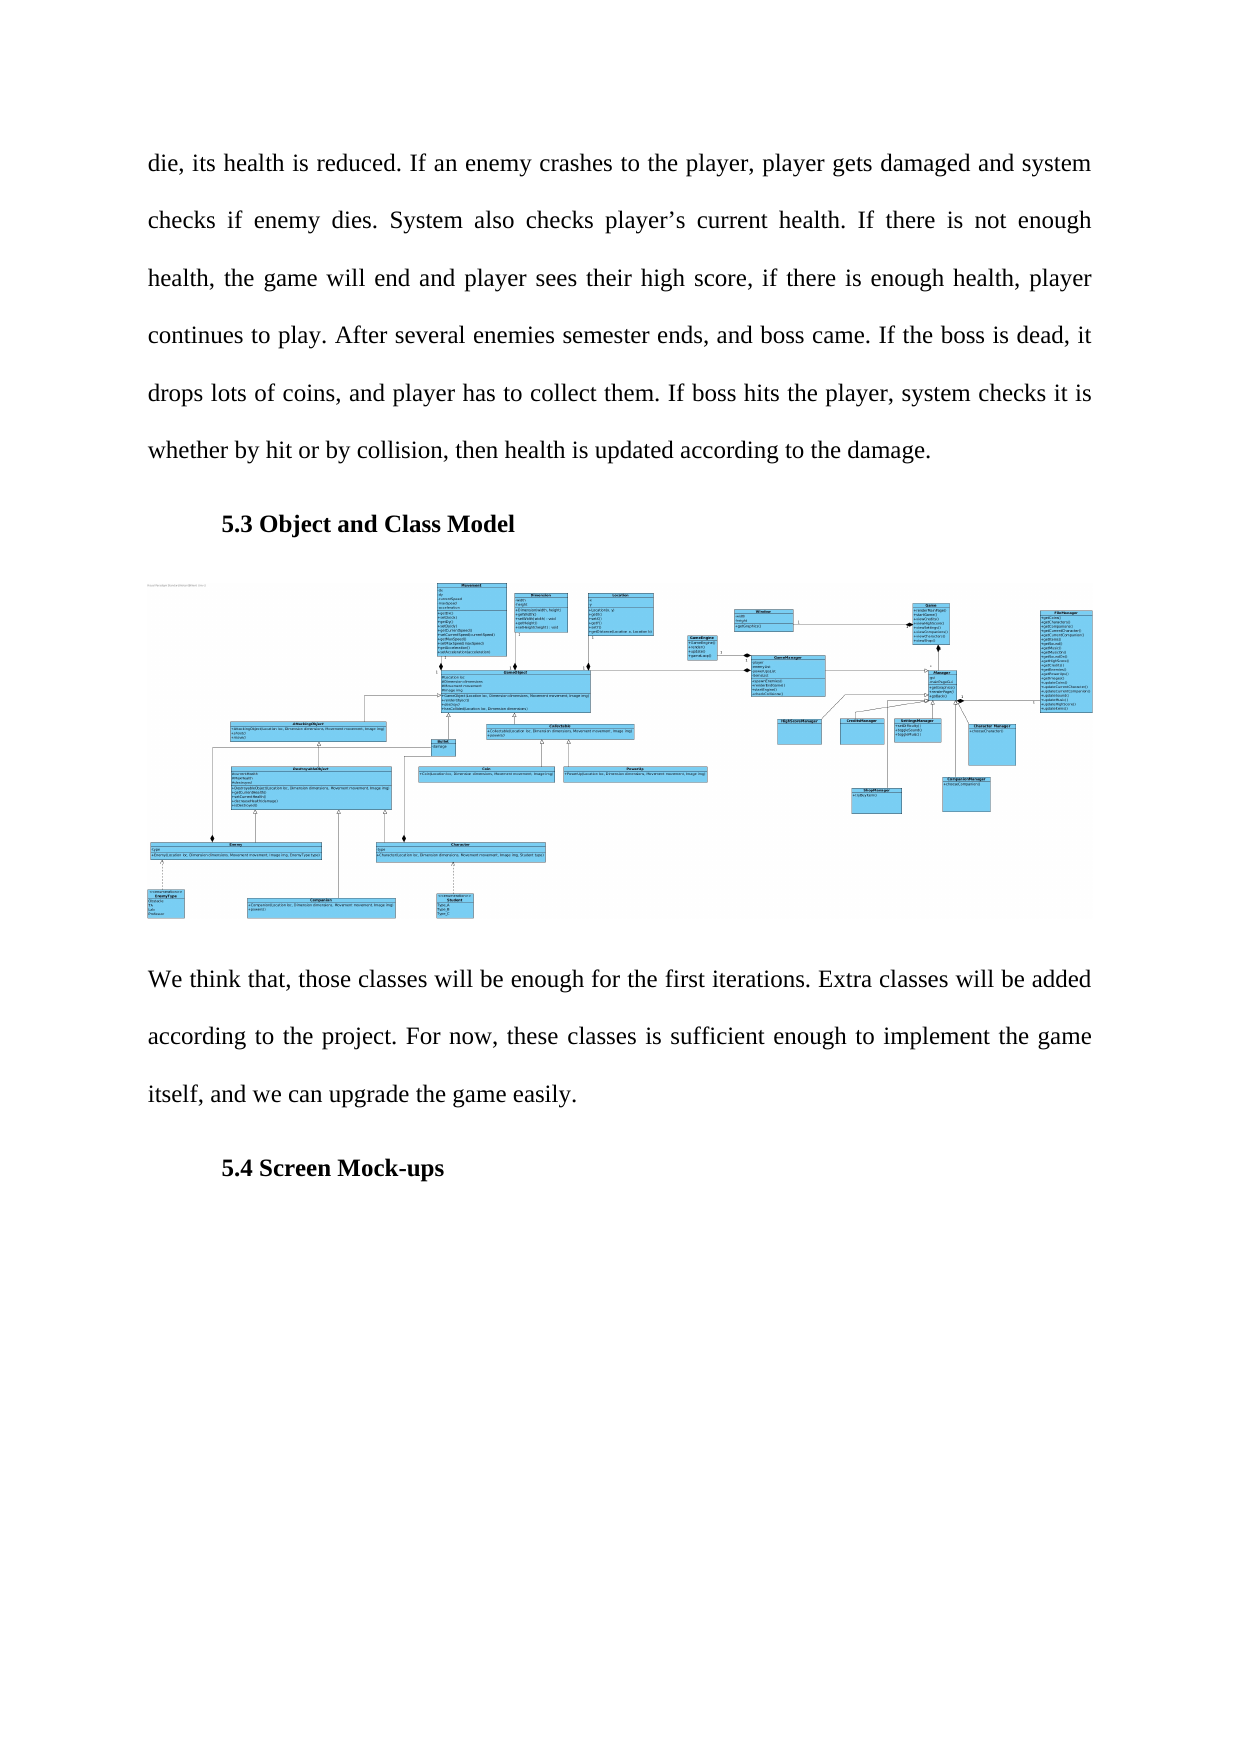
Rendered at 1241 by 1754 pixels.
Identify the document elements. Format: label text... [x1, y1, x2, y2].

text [148, 148, 1093, 464]
text 5.3 Object and Class Model [148, 509, 1093, 538]
picture [147, 583, 1093, 919]
text 5.4 Screen Mock-ups [148, 1153, 1093, 1182]
text We think that, those classes will be enough for the first iterations. Extra classes will be added according to the project. For now, these classes is sufficient enough to implement the game itself, and we can upgrade the game easily. [148, 964, 1093, 1107]
